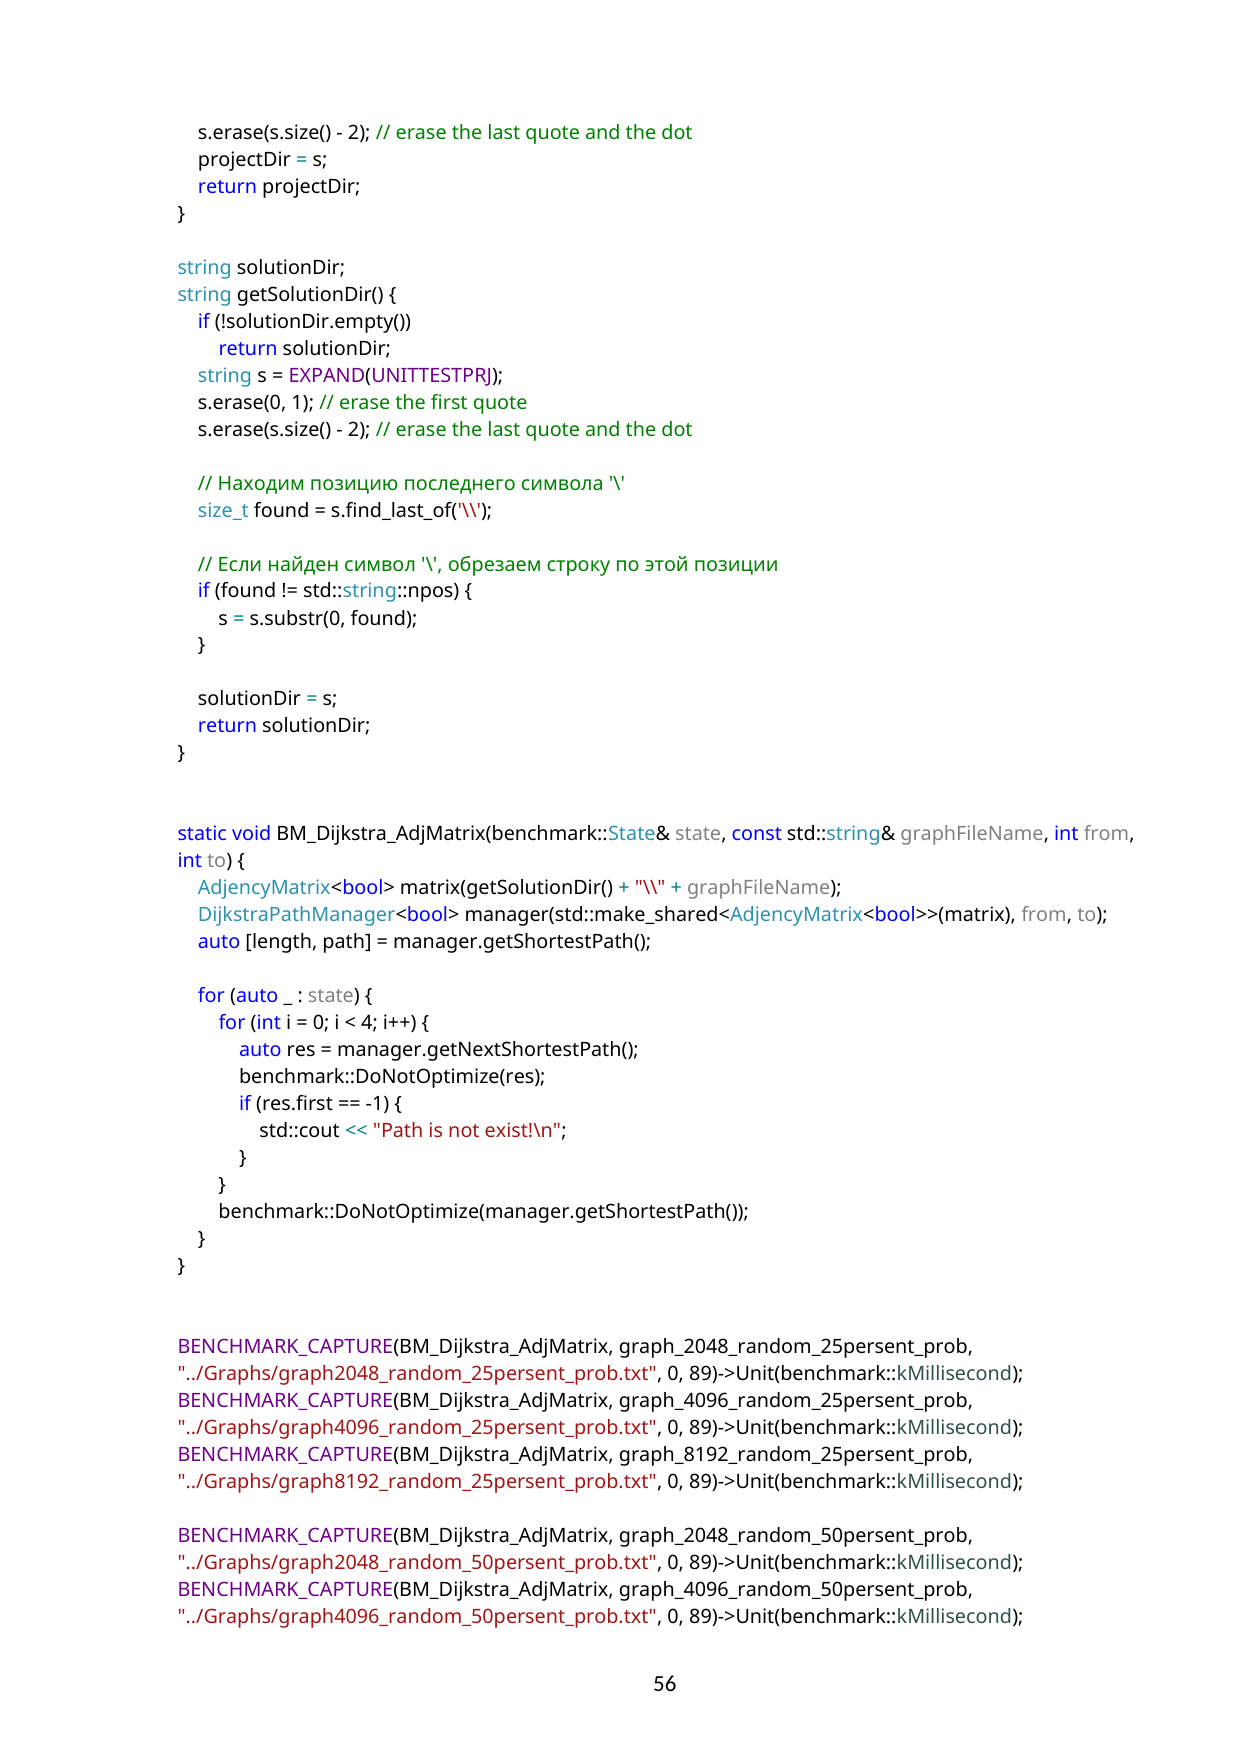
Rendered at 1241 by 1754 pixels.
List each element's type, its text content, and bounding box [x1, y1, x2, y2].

text BENCHMARK_CAPTURE(BM_Dijkstra_AdjMatrix, graph_4096_random_25persent_prob, "../Graphs/graph4096_random_25persent_prob.txt", 0, 89)->Unit(benchmark::kMillisecond); [177, 1386, 1152, 1440]
text std::cout << "Path is not exist!\n"; [177, 1116, 1152, 1143]
text } [177, 1170, 1152, 1197]
text } [177, 1143, 1152, 1170]
text AdjencyMatrix<bool> matrix(getSolutionDir() + "\\" + graphFileName); [177, 873, 1152, 901]
text } [177, 739, 1152, 766]
text for (int i = 0; i < 4; i++) { [177, 1008, 1152, 1035]
text string getSolutionDir() { [177, 280, 1152, 307]
text solutionDir = s; [177, 685, 1152, 712]
text } [177, 199, 1152, 226]
text return solutionDir; [177, 334, 1152, 361]
text DijkstraPathManager<bool> manager(std::make_shared<AdjencyMatrix<bool>>(matrix), from, to); [177, 901, 1152, 927]
text benchmark::DoNotOptimize(res); [177, 1062, 1152, 1089]
text for (auto _ : state) { [177, 981, 1152, 1008]
text projectDir = s; [177, 145, 1152, 172]
text BENCHMARK_CAPTURE(BM_Dijkstra_AdjMatrix, graph_8192_random_25persent_prob, "../Graphs/graph8192_random_25persent_prob.txt", 0, 89)->Unit(benchmark::kMillisecond); [177, 1440, 1152, 1494]
text if (!solutionDir.empty()) [177, 307, 1152, 334]
text if (res.first == -1) { [177, 1089, 1152, 1116]
text auto [length, path] = manager.getShortestPath(); [177, 927, 1152, 954]
text auto res = manager.getNextShortestPath(); [177, 1035, 1152, 1062]
text s = s.substr(0, found); [177, 604, 1152, 631]
text BENCHMARK_CAPTURE(BM_Dijkstra_AdjMatrix, graph_2048_random_50persent_prob, "../Graphs/graph2048_random_50persent_prob.txt", 0, 89)->Unit(benchmark::kMillisecond); [177, 1521, 1152, 1575]
text return projectDir; [177, 172, 1152, 199]
text string s = EXPAND(UNITTESTPRJ); [177, 361, 1152, 388]
text benchmark::DoNotOptimize(manager.getShortestPath()); [177, 1197, 1152, 1224]
text // Если найден символ '\', обрезаем строку по этой позиции [177, 550, 1152, 577]
text size_t found = s.find_last_of('\\'); [177, 496, 1152, 523]
text BENCHMARK_CAPTURE(BM_Dijkstra_AdjMatrix, graph_2048_random_25persent_prob, "../Graphs/graph2048_random_25persent_prob.txt", 0, 89)->Unit(benchmark::kMillisecond); [177, 1332, 1152, 1386]
text string solutionDir; [177, 253, 1152, 280]
text s.erase(0, 1); // erase the first quote [177, 388, 1152, 415]
text } [177, 1224, 1152, 1251]
text BENCHMARK_CAPTURE(BM_Dijkstra_AdjMatrix, graph_4096_random_50persent_prob, "../Graphs/graph4096_random_50persent_prob.txt", 0, 89)->Unit(benchmark::kMillisecond); [177, 1575, 1152, 1629]
text } [177, 631, 1152, 658]
text s.erase(s.size() - 2); // erase the last quote and the dot [177, 118, 1152, 145]
text if (found != std::string::npos) { [177, 577, 1152, 604]
text return solutionDir; [177, 712, 1152, 739]
text } [177, 1251, 1152, 1278]
text s.erase(s.size() - 2); // erase the last quote and the dot [177, 415, 1152, 442]
text // Находим позицию последнего символа '\' [177, 469, 1152, 496]
text static void BM_Dijkstra_AdjMatrix(benchmark::State& state, const std::string& graphFileName, int from, int to) { [177, 819, 1152, 873]
